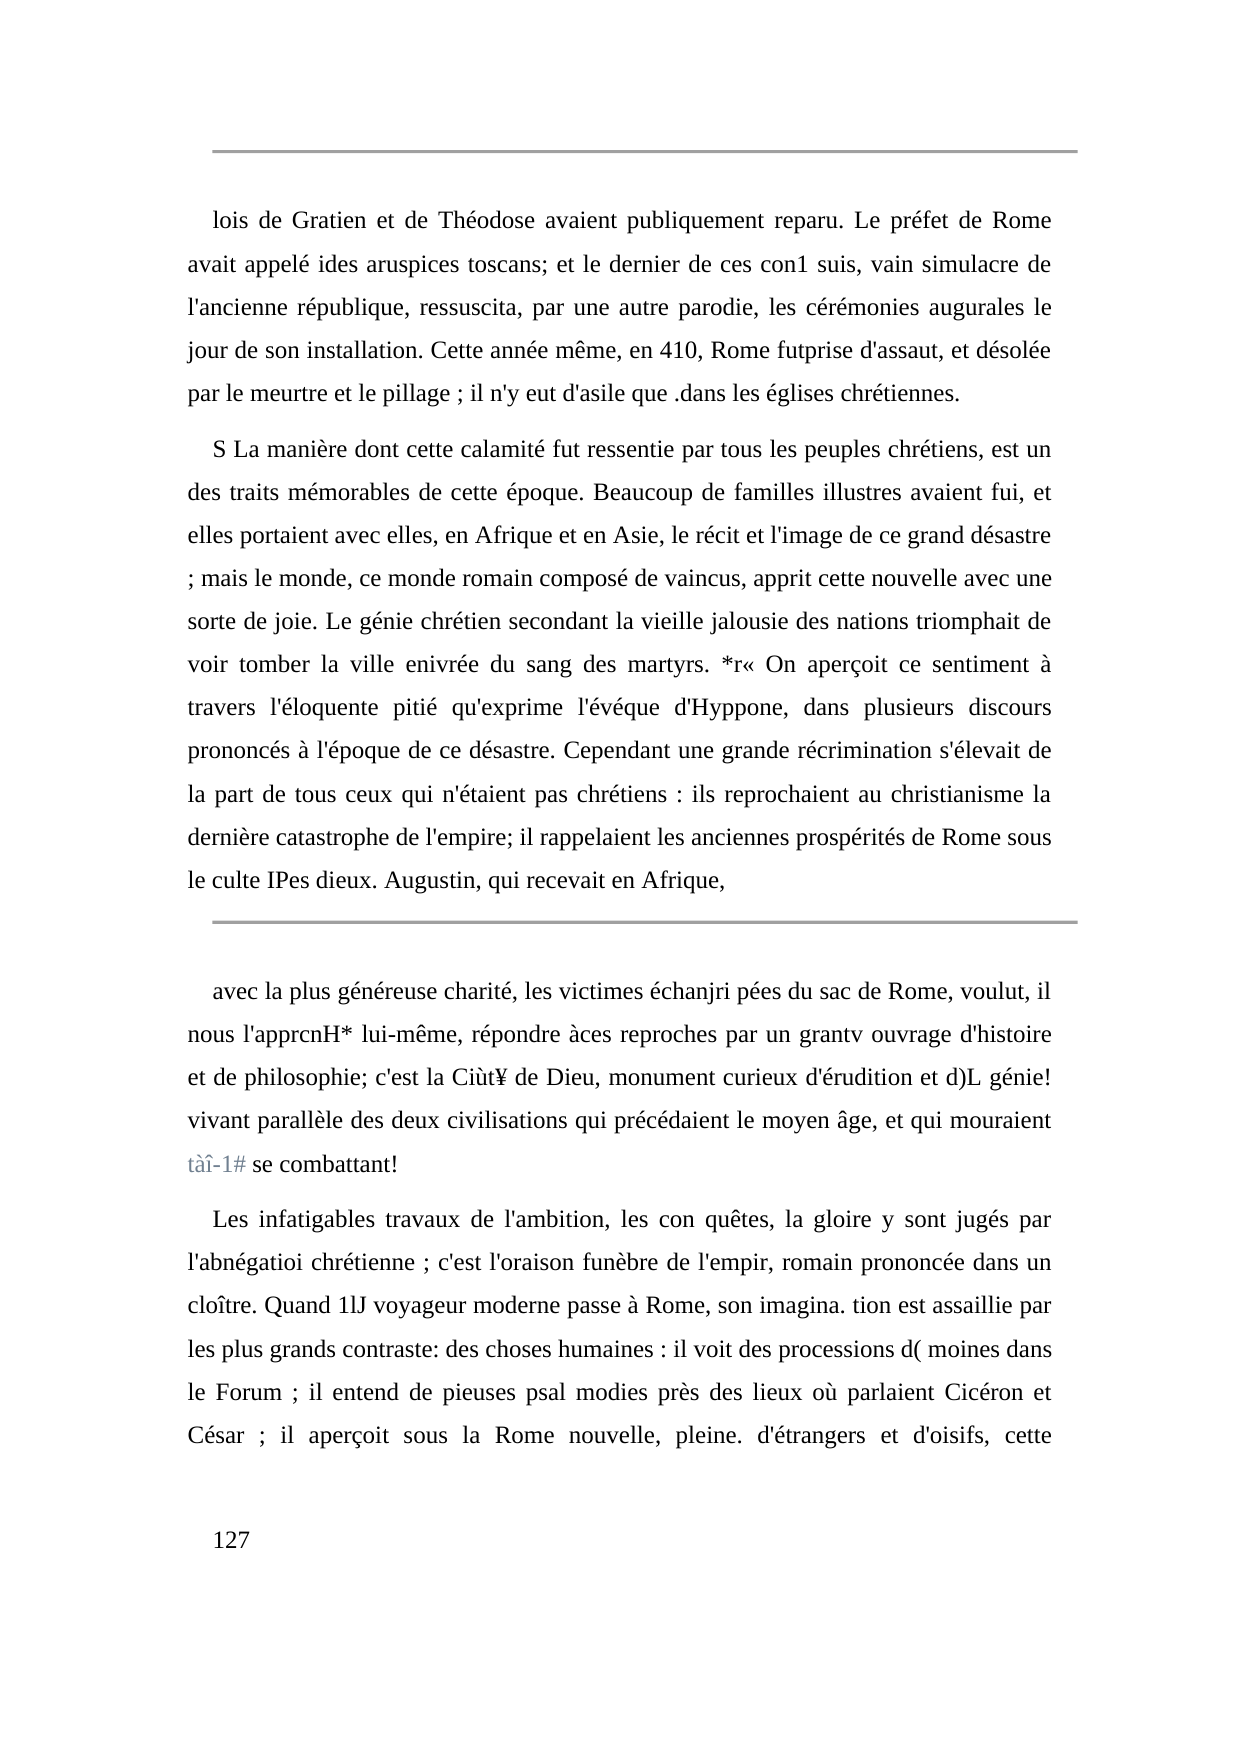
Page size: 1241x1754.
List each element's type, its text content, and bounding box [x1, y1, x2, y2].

text avec la plus généreuse charité, les victimes échanjri pées du sac de Rome, voulut, il nous l'apprcnH* lui-même, répondre àces reproches par un grantv ouvrage d'histoire et de philosophie; c'est la Ciùt¥ de Dieu, monument curieux d'érudition et d)L génie! vivant parallèle des deux civilisations qui précédaient le moyen âge, et qui mouraient tàî-1# se combattant! [187, 976, 1053, 1177]
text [187, 1204, 1053, 1449]
text S La manière dont cette calamité fut ressentie par tous les peuples chrétiens, est un des traits mémorables de cette époque. Beaucoup de familles illustres avaient fui, et elles portaient avec elles, en Afrique et en Asie, le récit et l'image de ce grand désastre ; mais le monde, ce monde romain composé de vaincus, apprit cette nouvelle avec une sorte de joie. Le génie chrétien secondant la vieille jalousie des nations triomphait de voir tomber la ville enivrée du sang des martyrs. *r« On aperçoit ce sentiment à travers l'éloquente pitié qu'exprime l'évéque d'Hyppone, dans plusieurs discours prononcés à l'époque de ce désastre. Cependant une grande récrimination s'élevait de la part de tous ceux qui n'étaient pas chrétiens : ils reprochaient au christianisme la dernière catastrophe de l'empire; il rappelaient les anciennes prospérités de Rome sous le culte IPes dieux. Augustin, qui recevait en Afrique, [187, 434, 1053, 894]
text lois de Gratien et de Théodose avaient publiquement reparu. Le préfet de Rome avait appelé ides aruspices toscans; et le dernier de ces con1 suis, vain simulacre de l'ancienne république, ressuscita, par une autre parodie, les cérémonies augurales le jour de son installation. Cette année même, en 410, Rome futprise d'assaut, et désolée par le meurtre et le pillage ; il n'y eut d'asile que .dans les églises chrétiennes. [187, 206, 1053, 407]
